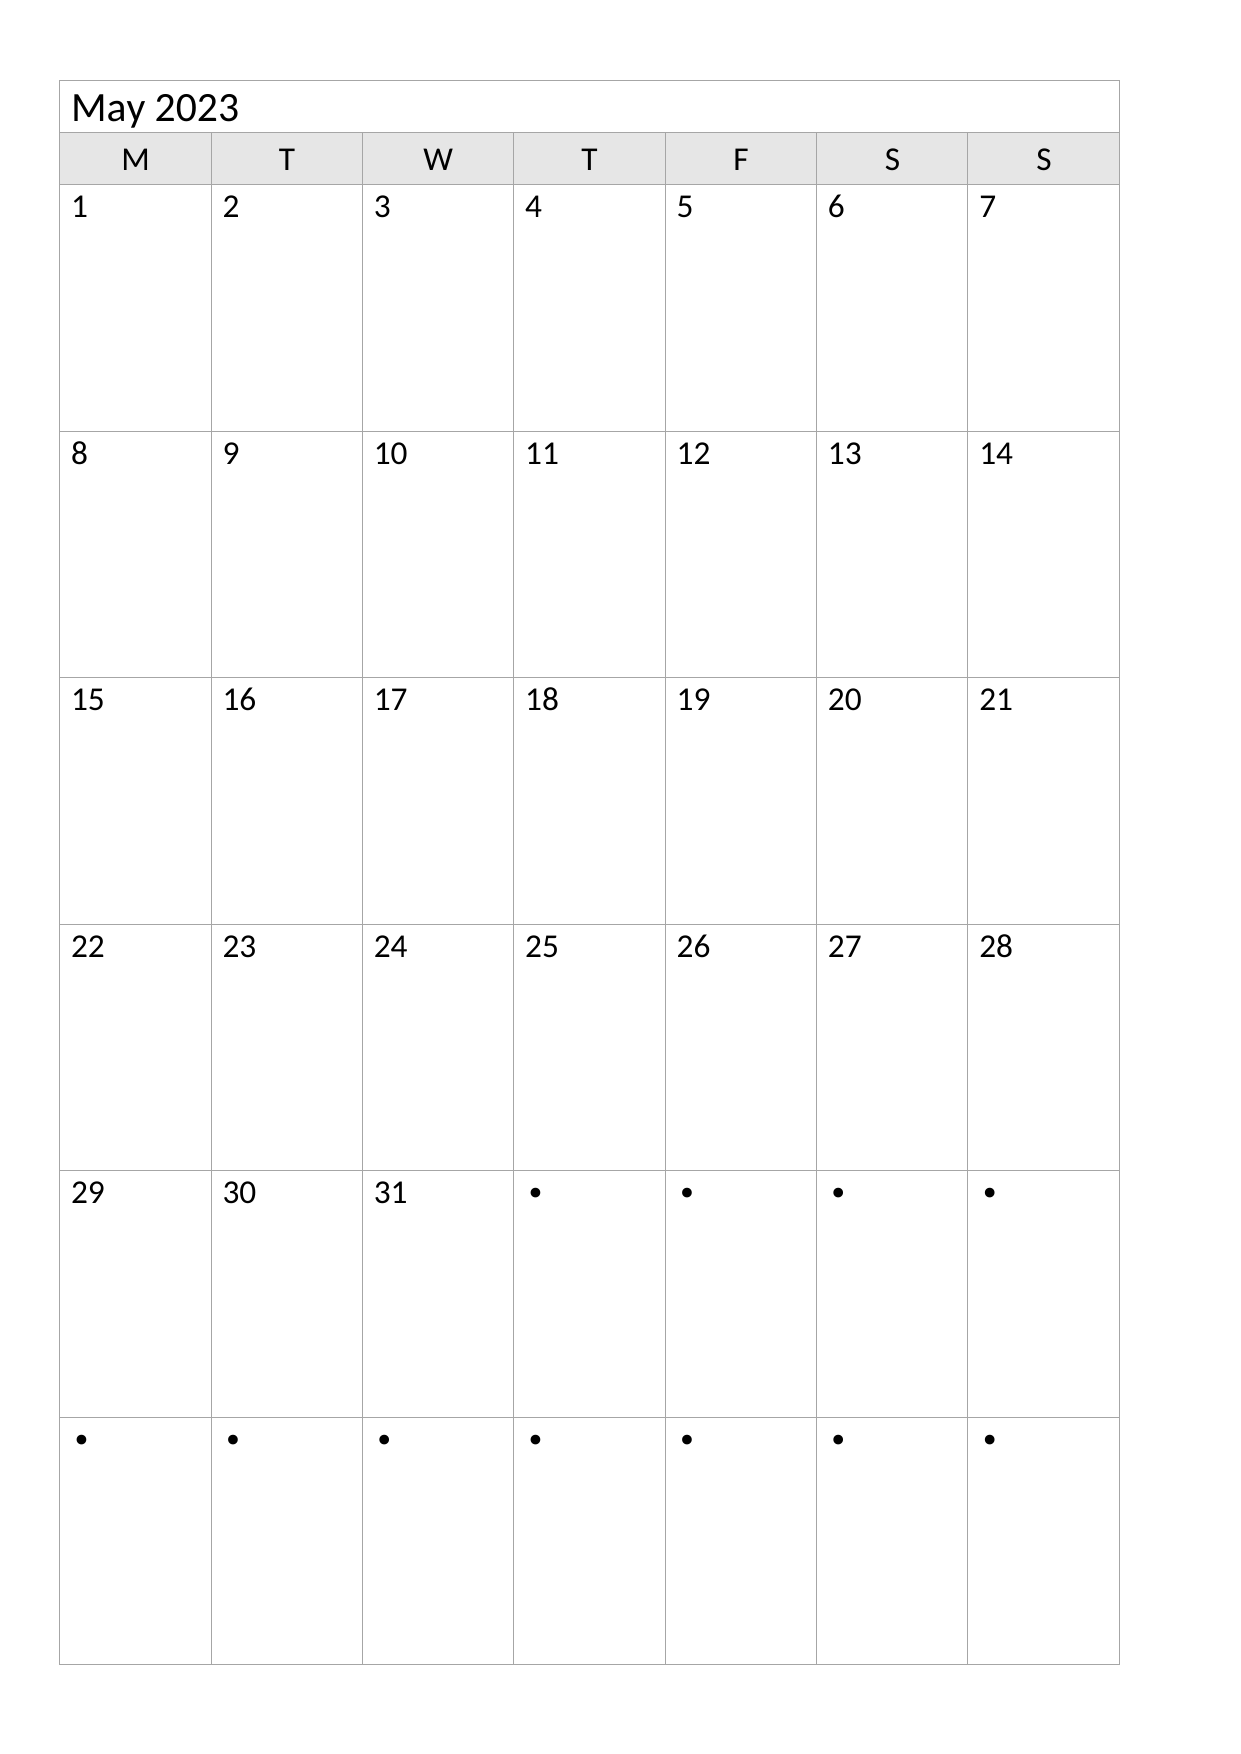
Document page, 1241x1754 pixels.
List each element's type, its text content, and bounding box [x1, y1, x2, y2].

table_cell 29 [60, 1171, 211, 1417]
table_cell 2 [212, 185, 362, 431]
table_cell 23 [212, 925, 362, 1170]
table_cell 4 [514, 185, 665, 431]
table_cell ∙ [968, 1171, 1119, 1417]
table_header [589, 81, 1119, 132]
table_cell 7 [968, 185, 1119, 431]
table_cell 15 [60, 678, 211, 924]
table_cell M [60, 133, 211, 184]
table_cell ∙ [363, 1418, 513, 1663]
table_cell ∙ [212, 1418, 362, 1663]
table_cell 18 [514, 678, 665, 924]
table_cell 24 [363, 925, 513, 1170]
table_cell S [817, 133, 967, 184]
table_cell T [514, 133, 665, 184]
table_cell 3 [363, 185, 513, 431]
table_cell ∙ [968, 1418, 1119, 1663]
table_cell ∙ [817, 1418, 967, 1663]
table_cell 31 [363, 1171, 513, 1417]
table_cell ∙ [60, 1418, 211, 1663]
table_cell 25 [514, 925, 665, 1170]
table_cell ∙ [514, 1418, 665, 1663]
table_cell W [363, 133, 513, 184]
table_cell 16 [212, 678, 362, 924]
table_cell 27 [817, 925, 967, 1170]
table_cell 12 [666, 432, 816, 677]
table_header May 2023 [60, 81, 589, 132]
table_cell ∙ [817, 1171, 967, 1417]
table_cell 10 [363, 432, 513, 677]
table_cell S [968, 133, 1119, 184]
table_cell 13 [817, 432, 967, 677]
table_cell ∙ [666, 1418, 816, 1663]
table_cell 28 [968, 925, 1119, 1170]
table_cell 17 [363, 678, 513, 924]
table_cell 6 [817, 185, 967, 431]
table_cell ∙ [666, 1171, 816, 1417]
table_cell 8 [60, 432, 211, 677]
table_cell 1 [60, 185, 211, 431]
table_cell F [666, 133, 816, 184]
table_cell 22 [60, 925, 211, 1170]
table_cell ∙ [514, 1171, 665, 1417]
table_cell 26 [666, 925, 816, 1170]
table_cell 9 [212, 432, 362, 677]
table_cell 14 [968, 432, 1119, 677]
table_cell 11 [514, 432, 665, 677]
table_cell T [212, 133, 362, 184]
table_cell 20 [817, 678, 967, 924]
table_cell 21 [968, 678, 1119, 924]
table_cell 19 [666, 678, 816, 924]
table_cell 30 [212, 1171, 362, 1417]
table_cell 5 [666, 185, 816, 431]
